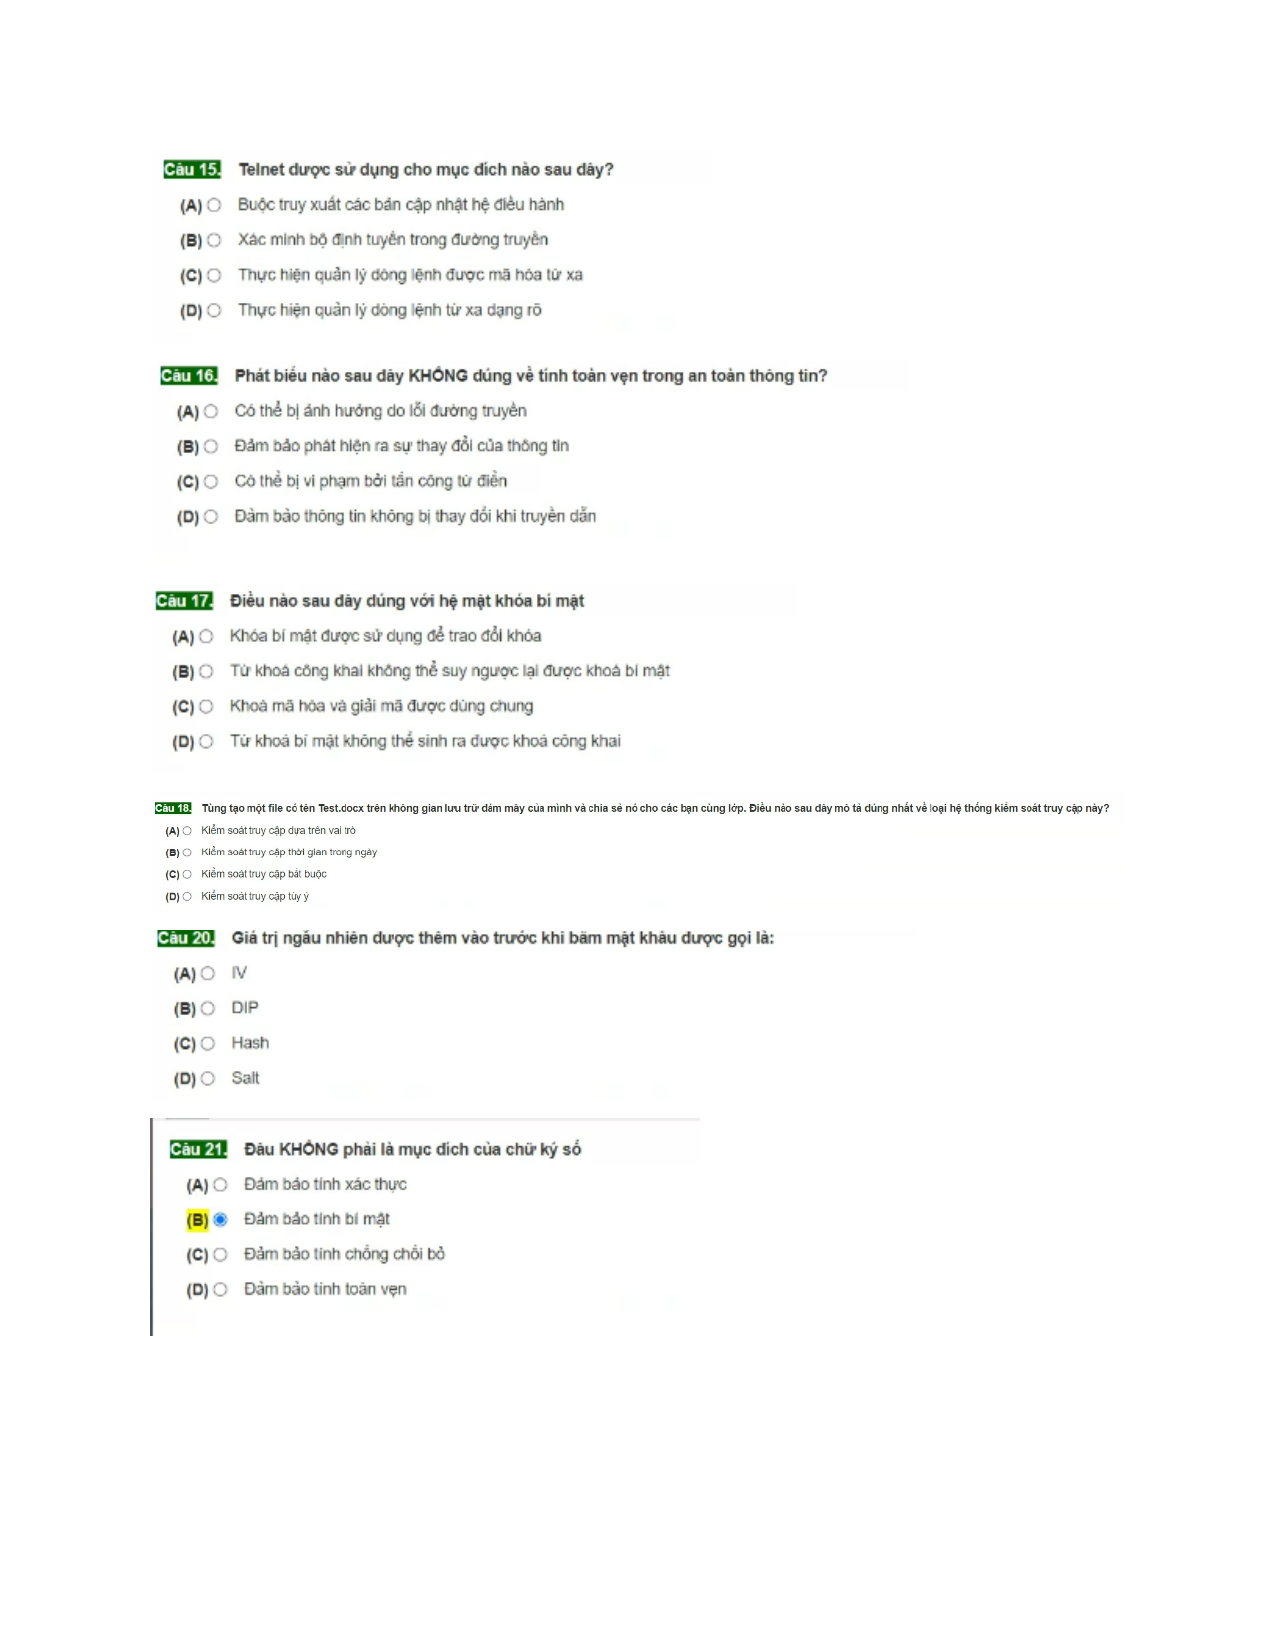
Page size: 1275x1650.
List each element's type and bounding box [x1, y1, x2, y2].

picture [150, 583, 797, 774]
picture [150, 150, 712, 343]
picture [150, 792, 1125, 912]
picture [150, 930, 918, 1100]
picture [150, 1118, 700, 1336]
picture [150, 361, 910, 565]
